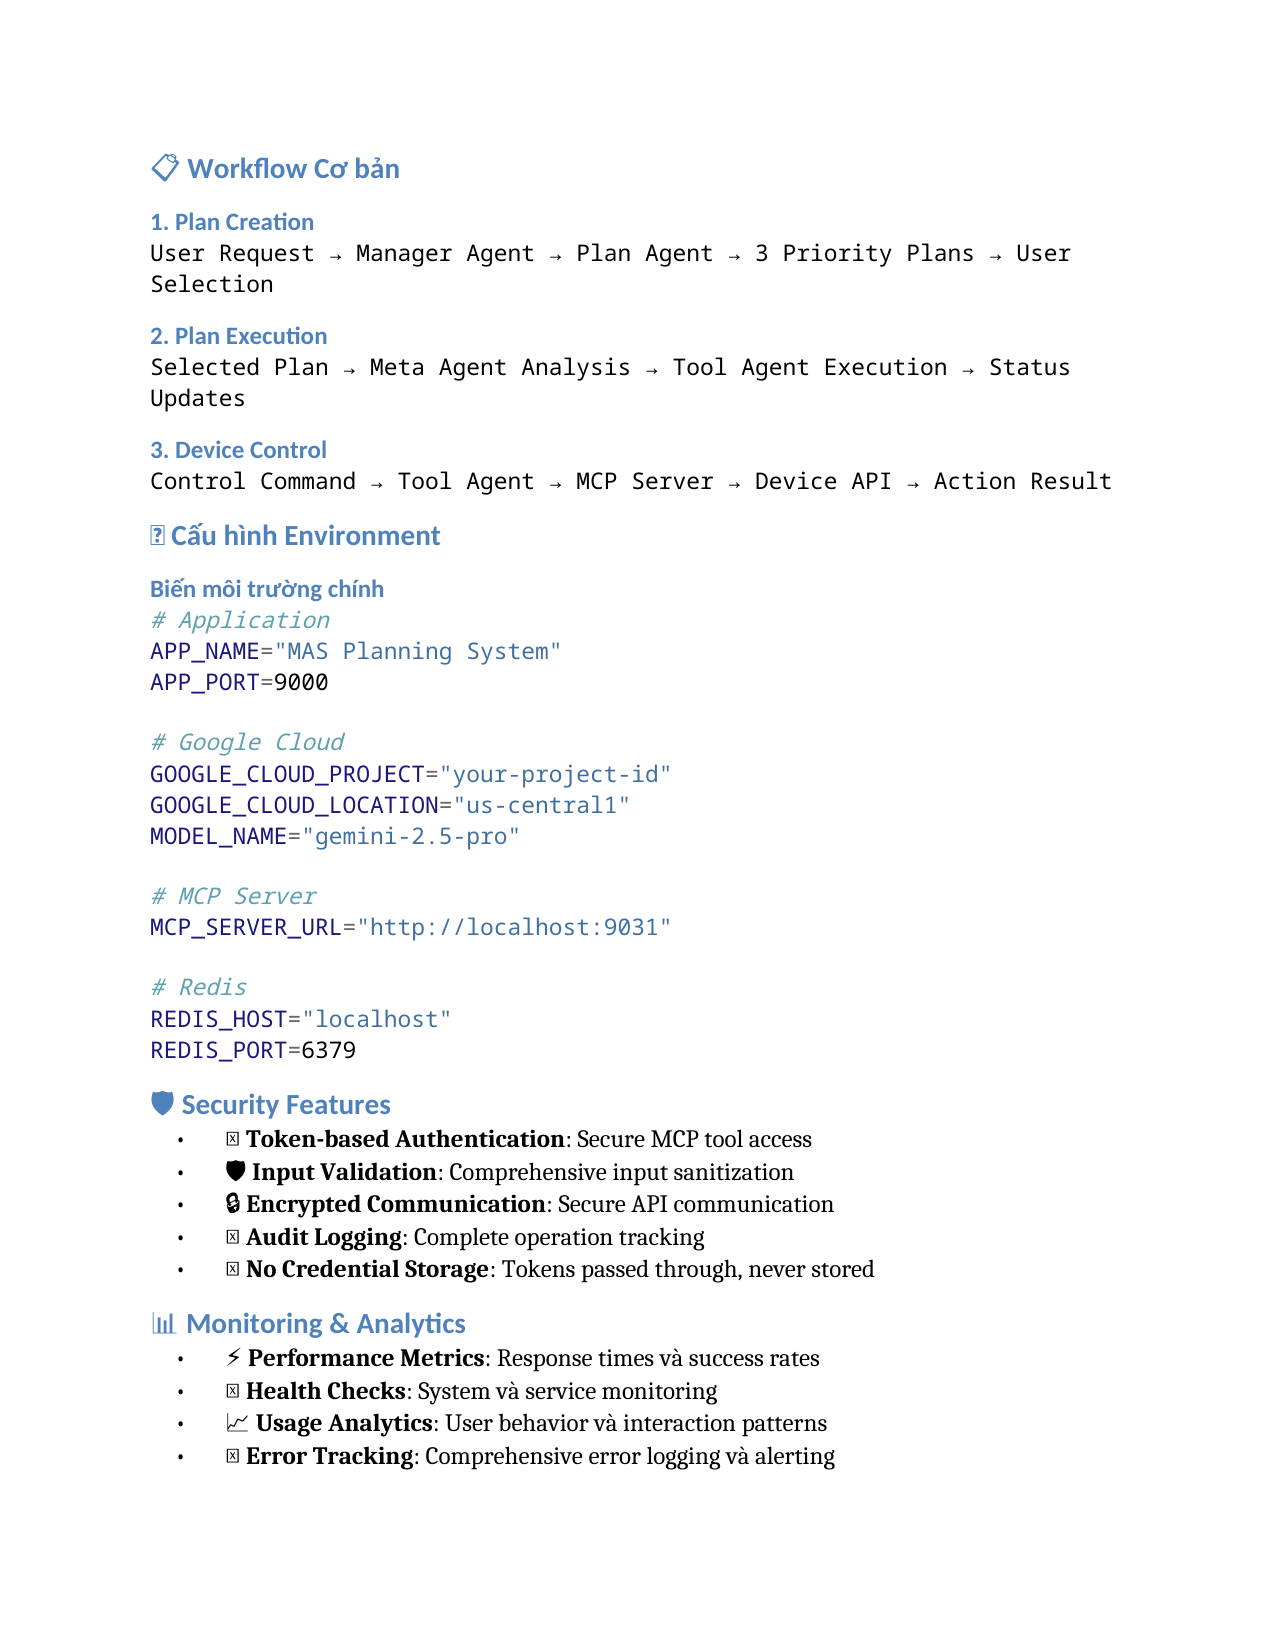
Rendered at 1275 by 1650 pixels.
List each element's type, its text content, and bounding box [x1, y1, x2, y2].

subtitle Biến môi trường chính [150, 573, 1125, 604]
list 🚫 No Credential Storage: Tokens passed through, never stored [175, 1255, 1125, 1284]
list 🔒 Encrypted Communication: Secure API communication [175, 1190, 1125, 1219]
subtitle 2. Plan Execution [150, 320, 1125, 351]
subtitle 🛡️ Security Features [150, 1086, 1125, 1121]
list 📝 Audit Logging: Complete operation tracking [175, 1223, 1125, 1251]
subtitle 1. Plan Creation [150, 206, 1125, 237]
text Selected Plan → Meta Agent Analysis → Tool Agent Execution → Status Updates [150, 351, 1125, 413]
list 🔐 Token-based Authentication: Secure MCP tool access [175, 1125, 1125, 1154]
list 🛡️ Input Validation: Comprehensive input sanitization [175, 1158, 1125, 1186]
text User Request → Manager Agent → Plan Agent → 3 Priority Plans → User Selection [150, 237, 1125, 299]
list 🏥 Health Checks: System và service monitoring [175, 1377, 1125, 1405]
list 🚨 Error Tracking: Comprehensive error logging và alerting [175, 1442, 1125, 1470]
list ⚡ Performance Metrics: Response times và success rates [175, 1344, 1125, 1373]
list 📈 Usage Analytics: User behavior và interaction patterns [175, 1409, 1125, 1438]
subtitle 🔧 Cấu hình Environment [150, 517, 1125, 552]
subtitle 📋 Workflow Cơ bản [150, 150, 1125, 186]
text Control Command → Tool Agent → MCP Server → Device API → Action Result [150, 465, 1125, 496]
subtitle 📊 Monitoring & Analytics [150, 1305, 1125, 1340]
text # Application APP_NAME="MAS Planning System" APP_PORT=9000 # Google Cloud GOOGLE_CLOUD_PROJECT="your-project-id" GOOGLE_CLOUD_LOCATION="us-central1" MODEL_NAME="gemini-2.5-pro" # MCP Server MCP_SERVER_URL="http://localhost:9031" # Redis REDIS_HOST="localhost" REDIS_PORT=6379 [150, 604, 1125, 1065]
subtitle 3. Device Control [150, 434, 1125, 465]
